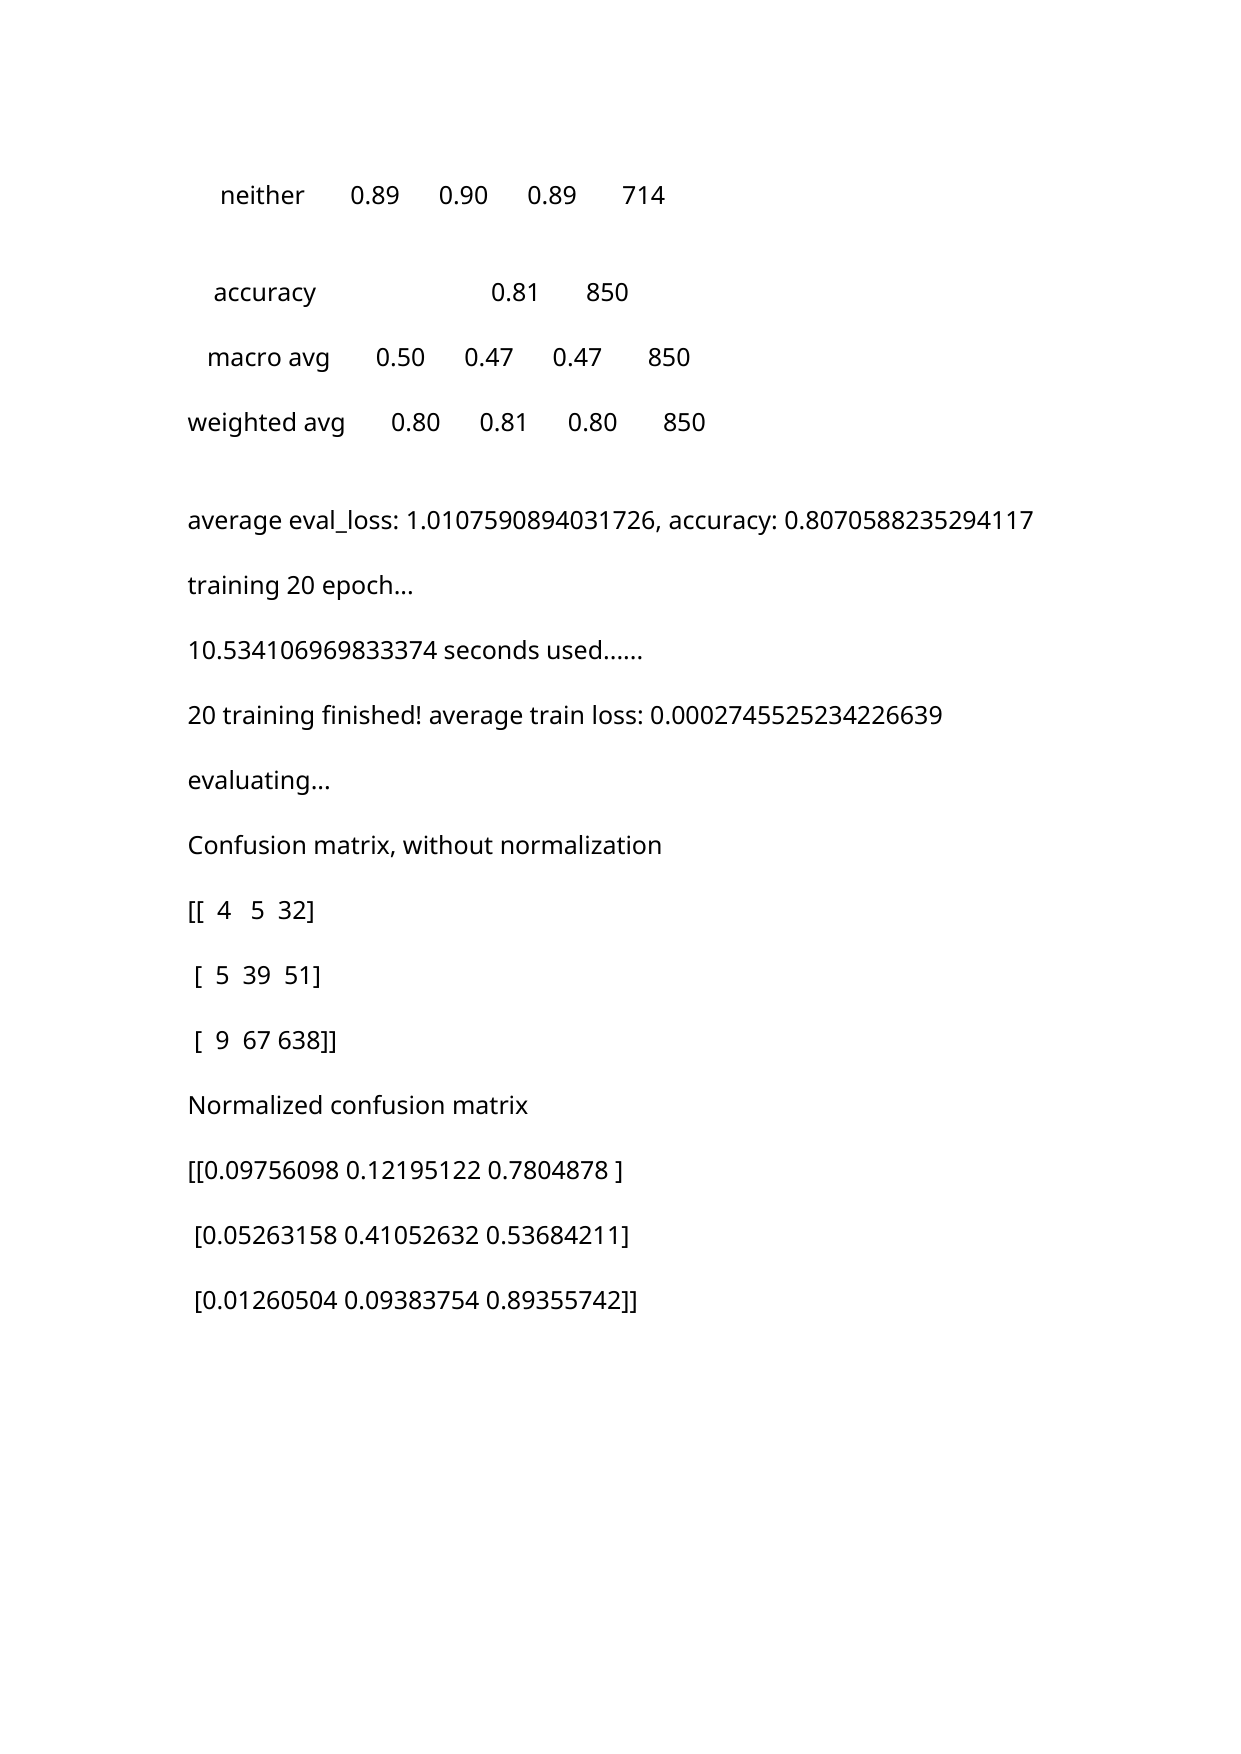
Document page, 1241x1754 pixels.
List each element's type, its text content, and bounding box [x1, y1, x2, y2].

text Normalized confusion matrix [187, 1072, 1053, 1137]
text 10.534106969833374 seconds used...... [187, 617, 1053, 682]
text weighted avg 0.80 0.81 0.80 850 [187, 389, 1053, 454]
text evaluating... [187, 747, 1053, 812]
text [[0.09756098 0.12195122 0.7804878 ] [187, 1137, 1053, 1202]
text [[ 4 5 32] [187, 877, 1053, 942]
text training 20 epoch... [187, 552, 1053, 617]
text [ 9 67 638]] [187, 1007, 1053, 1072]
text macro avg 0.50 0.47 0.47 850 [187, 324, 1053, 389]
text [0.05263158 0.41052632 0.53684211] [187, 1202, 1053, 1267]
text Confusion matrix, without normalization [187, 812, 1053, 877]
text neither 0.89 0.90 0.89 714 [187, 162, 1053, 227]
text accuracy 0.81 850 [187, 259, 1053, 324]
text average eval_loss: 1.0107590894031726, accuracy: 0.8070588235294117 [187, 487, 1053, 552]
text 20 training finished! average train loss: 0.0002745525234226639 [187, 682, 1053, 747]
text [ 5 39 51] [187, 942, 1053, 1007]
text [0.01260504 0.09383754 0.89355742]] [187, 1267, 1053, 1332]
